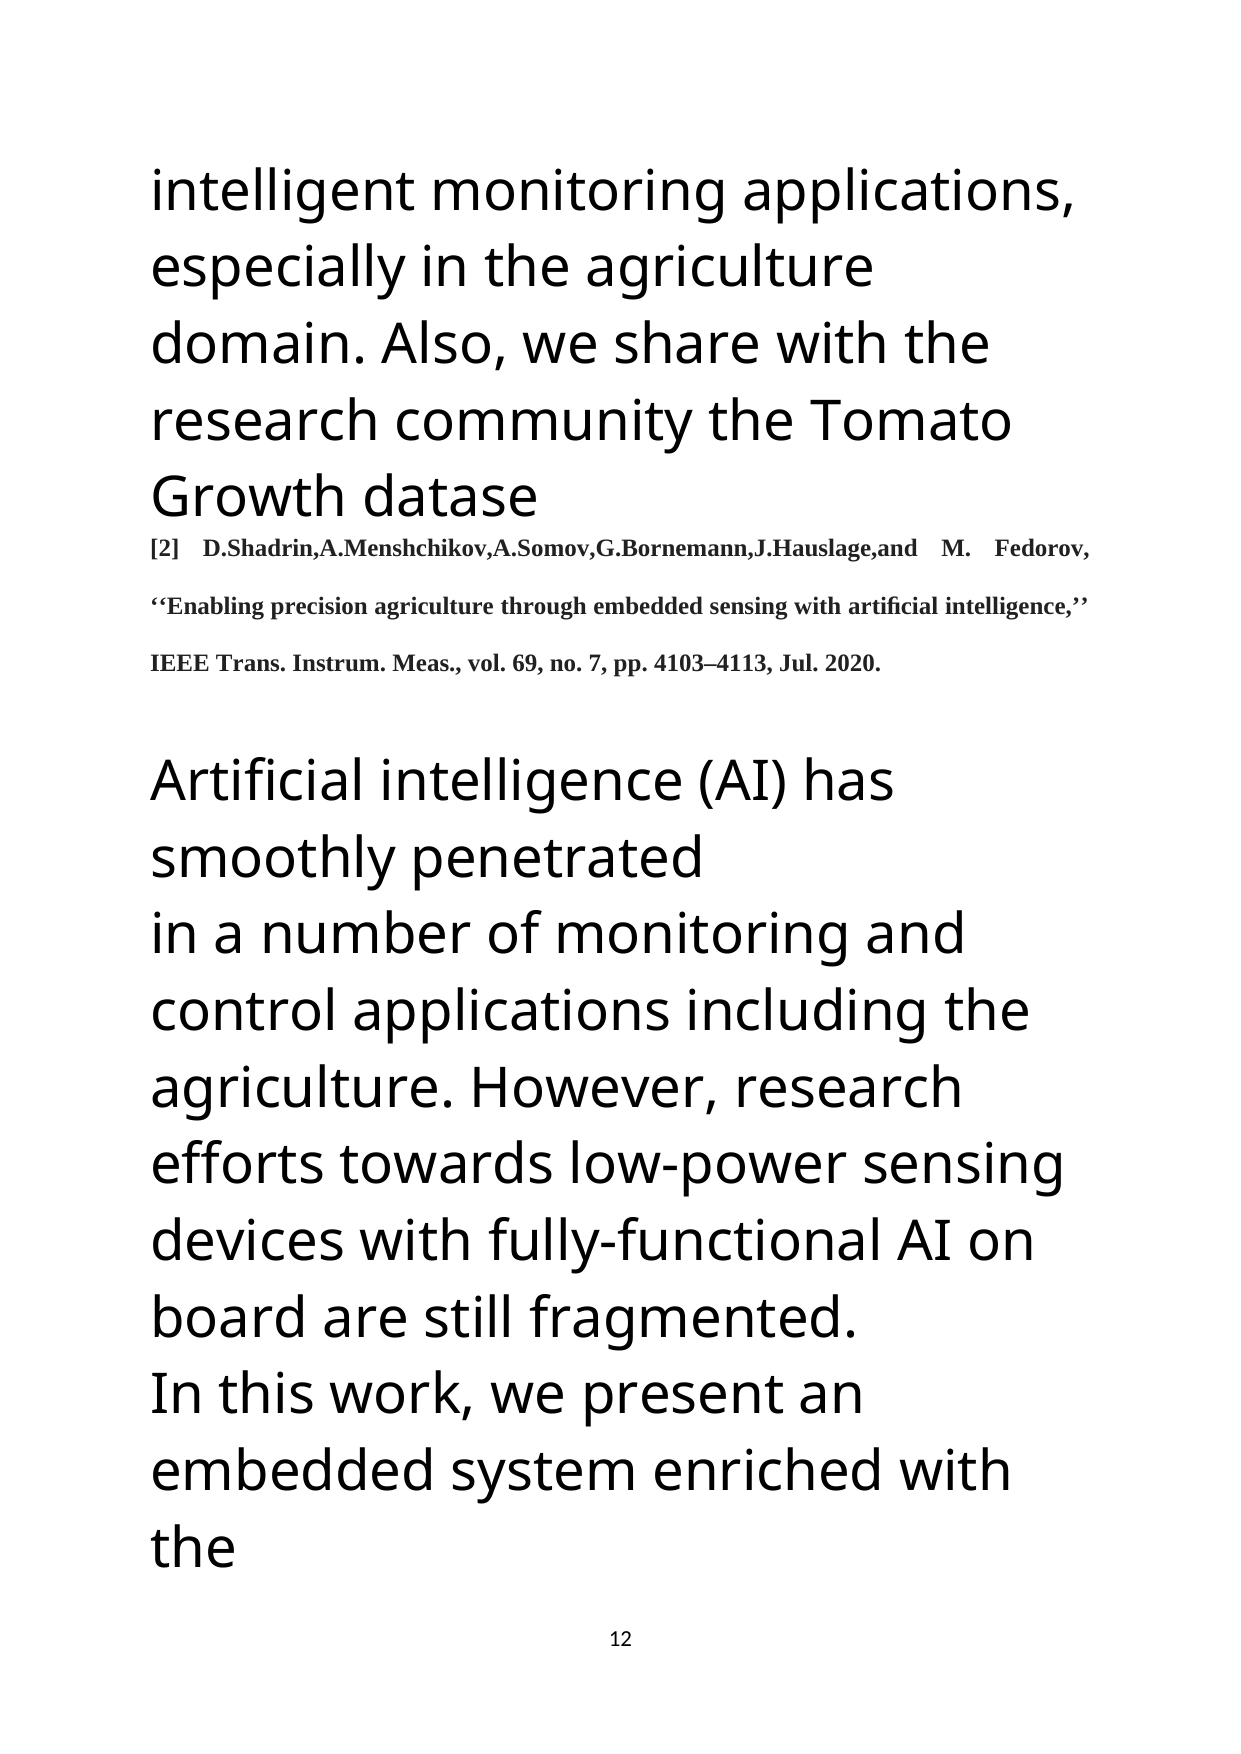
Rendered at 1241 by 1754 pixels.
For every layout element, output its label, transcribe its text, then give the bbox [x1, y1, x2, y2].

text Growth datase [150, 457, 1090, 533]
text in a number of monitoring and control applications including the [150, 893, 1090, 1047]
text agriculture. However, research efforts towards low-power sensing [150, 1047, 1090, 1200]
text devices with fully-functional AI on board are still fragmented. [150, 1200, 1090, 1353]
text Artiﬁcial intelligence (AI) has smoothly penetrated [150, 740, 1090, 893]
text [2] D.Shadrin,A.Menshchikov,A.Somov,G.Bornemann,J.Hauslage,and M. Fedorov, ‘‘Enabling precision agriculture through embedded sensing with artiﬁcial intelligence,’’ IEEE Trans. Instrum. Meas., vol. 69, no. 7, pp. 4103–4113, Jul. 2020. [150, 533, 1090, 677]
text In this work, we present an embedded system enriched with the [150, 1353, 1090, 1583]
text domain. Also, we share with the research community the Tomato [150, 303, 1090, 457]
text intelligent monitoring applications, especially in the agriculture [150, 150, 1090, 303]
